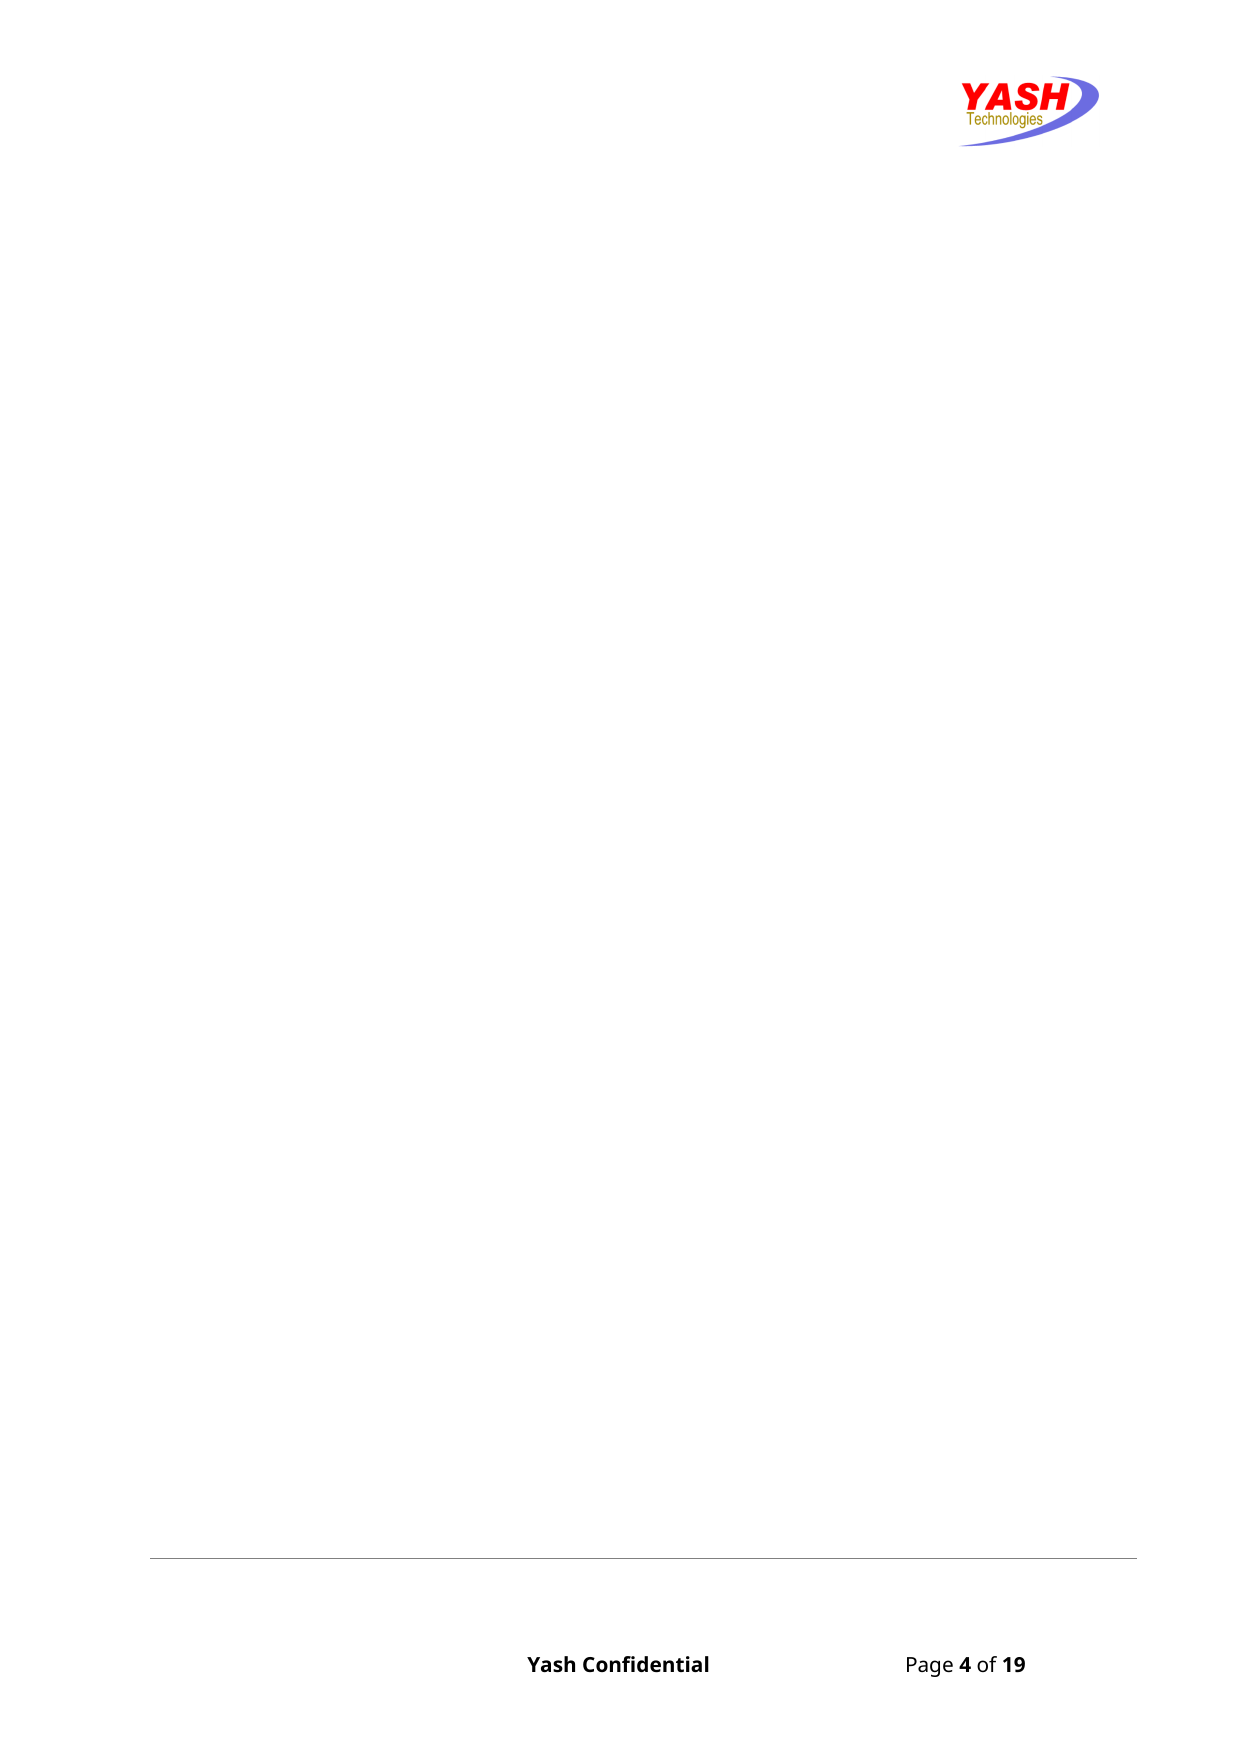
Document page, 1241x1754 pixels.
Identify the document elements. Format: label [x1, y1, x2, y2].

picture [957, 75, 1100, 147]
